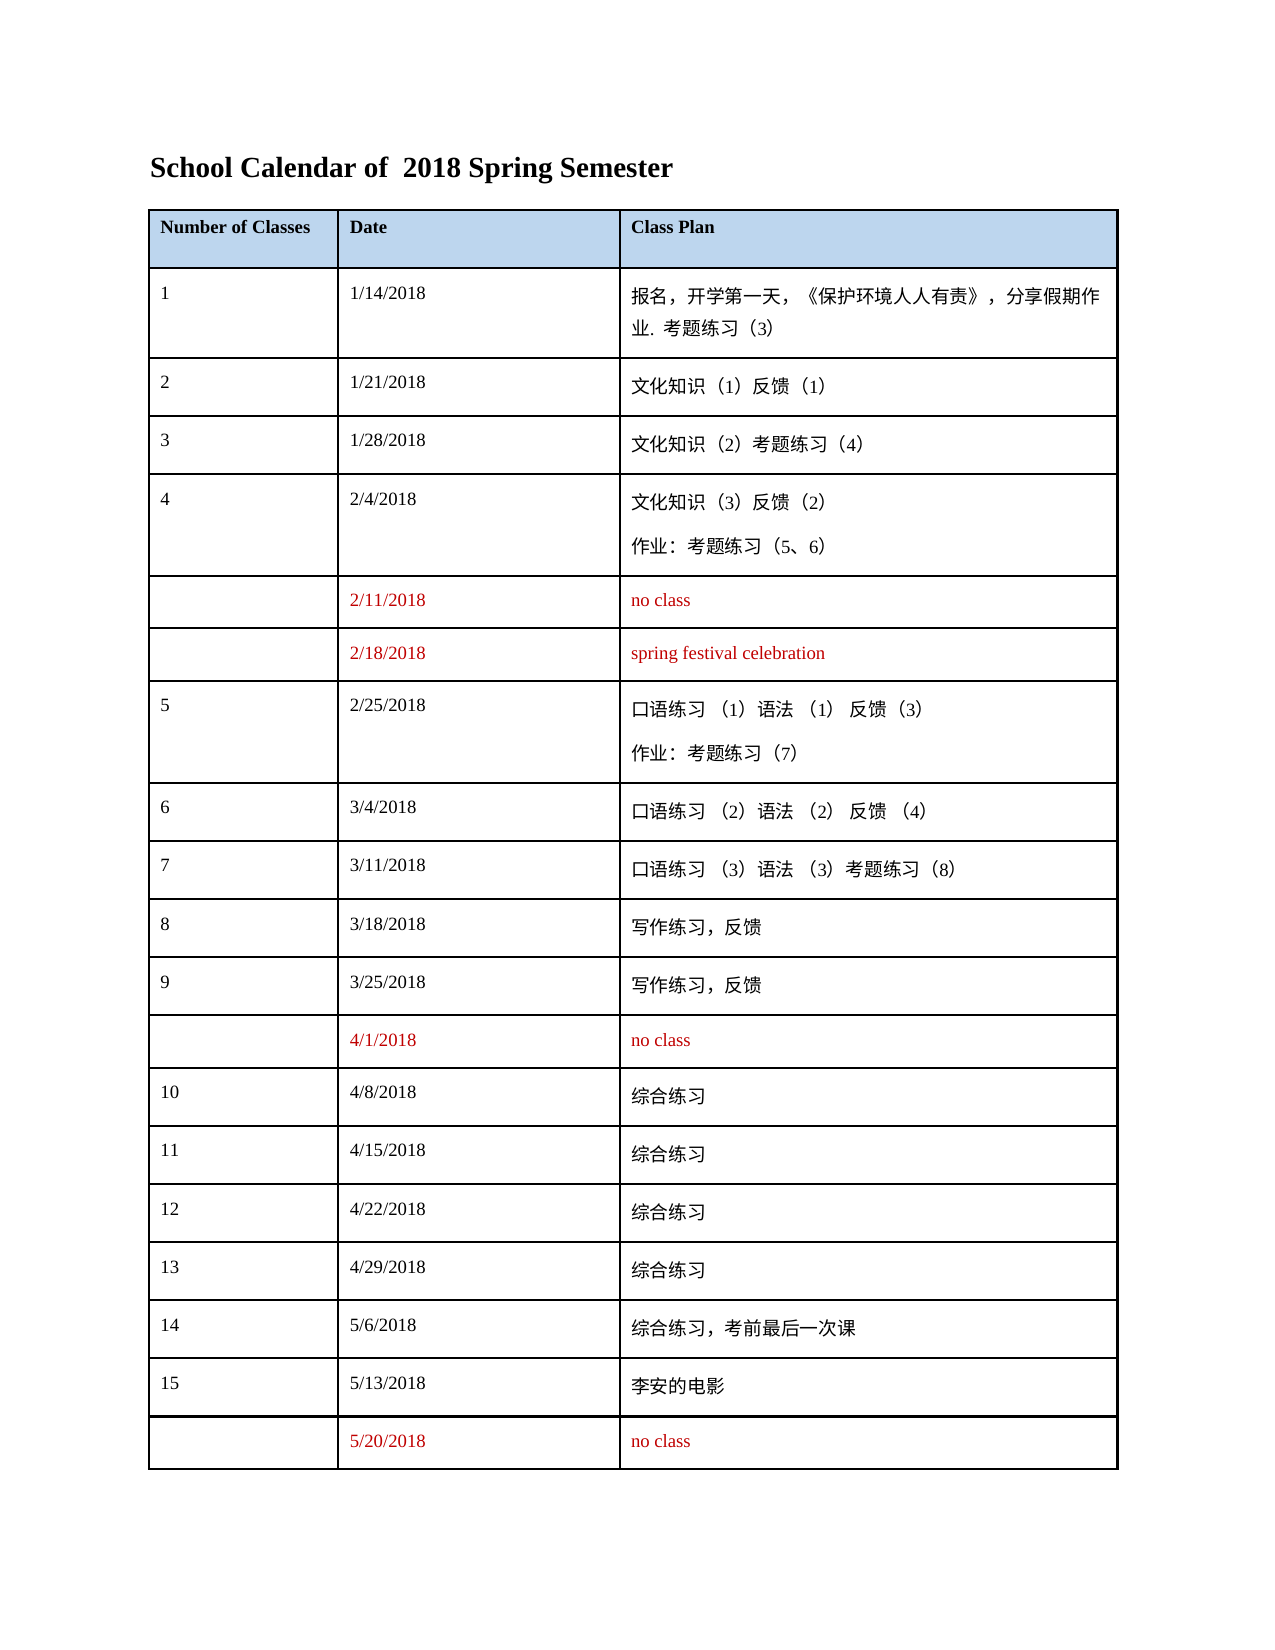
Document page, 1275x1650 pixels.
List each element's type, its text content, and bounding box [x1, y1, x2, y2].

table_cell 4/29/2018 [339, 1243, 619, 1299]
table_cell 综合练习 [621, 1127, 1116, 1183]
table_cell 5 [150, 682, 337, 782]
table_cell 3/25/2018 [339, 958, 619, 1014]
table_cell 李安的电影 [621, 1359, 1116, 1415]
table_cell 3/4/2018 [339, 784, 619, 840]
table_cell 2/25/2018 [339, 682, 619, 782]
table_cell [150, 1016, 337, 1067]
table_cell 4/8/2018 [339, 1069, 619, 1125]
table_cell [150, 577, 337, 627]
table_cell 5/6/2018 [339, 1301, 619, 1357]
table_header Number of Classes [150, 211, 337, 267]
table_cell 综合练习 [621, 1243, 1116, 1299]
table_cell no class [621, 1418, 1116, 1468]
table_cell 7 [150, 842, 337, 898]
table_cell 4 [150, 475, 337, 575]
table_cell 1 [150, 269, 337, 357]
table_cell 1/14/2018 [339, 269, 619, 357]
table_cell no class [621, 1016, 1116, 1067]
table_cell 1/28/2018 [339, 417, 619, 473]
table_cell 口语练习 （3）语法 （3）考题练习（8） [621, 842, 1116, 898]
table_cell 2 [150, 359, 337, 415]
table_cell no class [621, 577, 1116, 627]
table_cell 综合练习，考前最后一次课 [621, 1301, 1116, 1357]
table_cell 文化知识（1）反馈（1） [621, 359, 1116, 415]
table_cell 5/13/2018 [339, 1359, 619, 1415]
table_cell 2/18/2018 [339, 629, 619, 680]
table_cell 3/18/2018 [339, 900, 619, 956]
table_header Class Plan [621, 211, 1116, 267]
text School Calendar of 2018 Spring Semester [150, 150, 1125, 183]
table_cell 15 [150, 1359, 337, 1415]
table_cell 5/20/2018 [339, 1418, 619, 1468]
table_cell 3/11/2018 [339, 842, 619, 898]
table_cell spring festival celebration [621, 629, 1116, 680]
table_cell 文化知识（2）考题练习（4） [621, 417, 1116, 473]
table_cell 9 [150, 958, 337, 1014]
table_cell 4/15/2018 [339, 1127, 619, 1183]
table_header Date [339, 211, 619, 267]
table_cell [150, 629, 337, 680]
table_cell 报名，开学第一天，《保护环境人人有责》，分享假期作业. 考题练习（3） [621, 269, 1116, 357]
table_cell 6 [150, 784, 337, 840]
table_cell 综合练习 [621, 1069, 1116, 1125]
table_cell 11 [150, 1127, 337, 1183]
table_cell 文化知识（3）反馈（2） 作业：考题练习（5、6） [621, 475, 1116, 575]
table_cell 2/4/2018 [339, 475, 619, 575]
table_cell 2/11/2018 [339, 577, 619, 627]
table_cell 10 [150, 1069, 337, 1125]
table_cell [150, 1418, 337, 1468]
table_cell 口语练习 （1）语法 （1） 反馈（3） 作业：考题练习（7） [621, 682, 1116, 782]
table_cell 14 [150, 1301, 337, 1357]
table_cell 口语练习 （2）语法 （2） 反馈 （4） [621, 784, 1116, 840]
table_cell 4/22/2018 [339, 1185, 619, 1241]
table_cell 写作练习，反馈 [621, 958, 1116, 1014]
table_cell 3 [150, 417, 337, 473]
table_cell 1/21/2018 [339, 359, 619, 415]
table_cell 12 [150, 1185, 337, 1241]
table_cell 综合练习 [621, 1185, 1116, 1241]
table_cell 写作练习，反馈 [621, 900, 1116, 956]
table_cell 4/1/2018 [339, 1016, 619, 1067]
table_cell 8 [150, 900, 337, 956]
table_cell 13 [150, 1243, 337, 1299]
